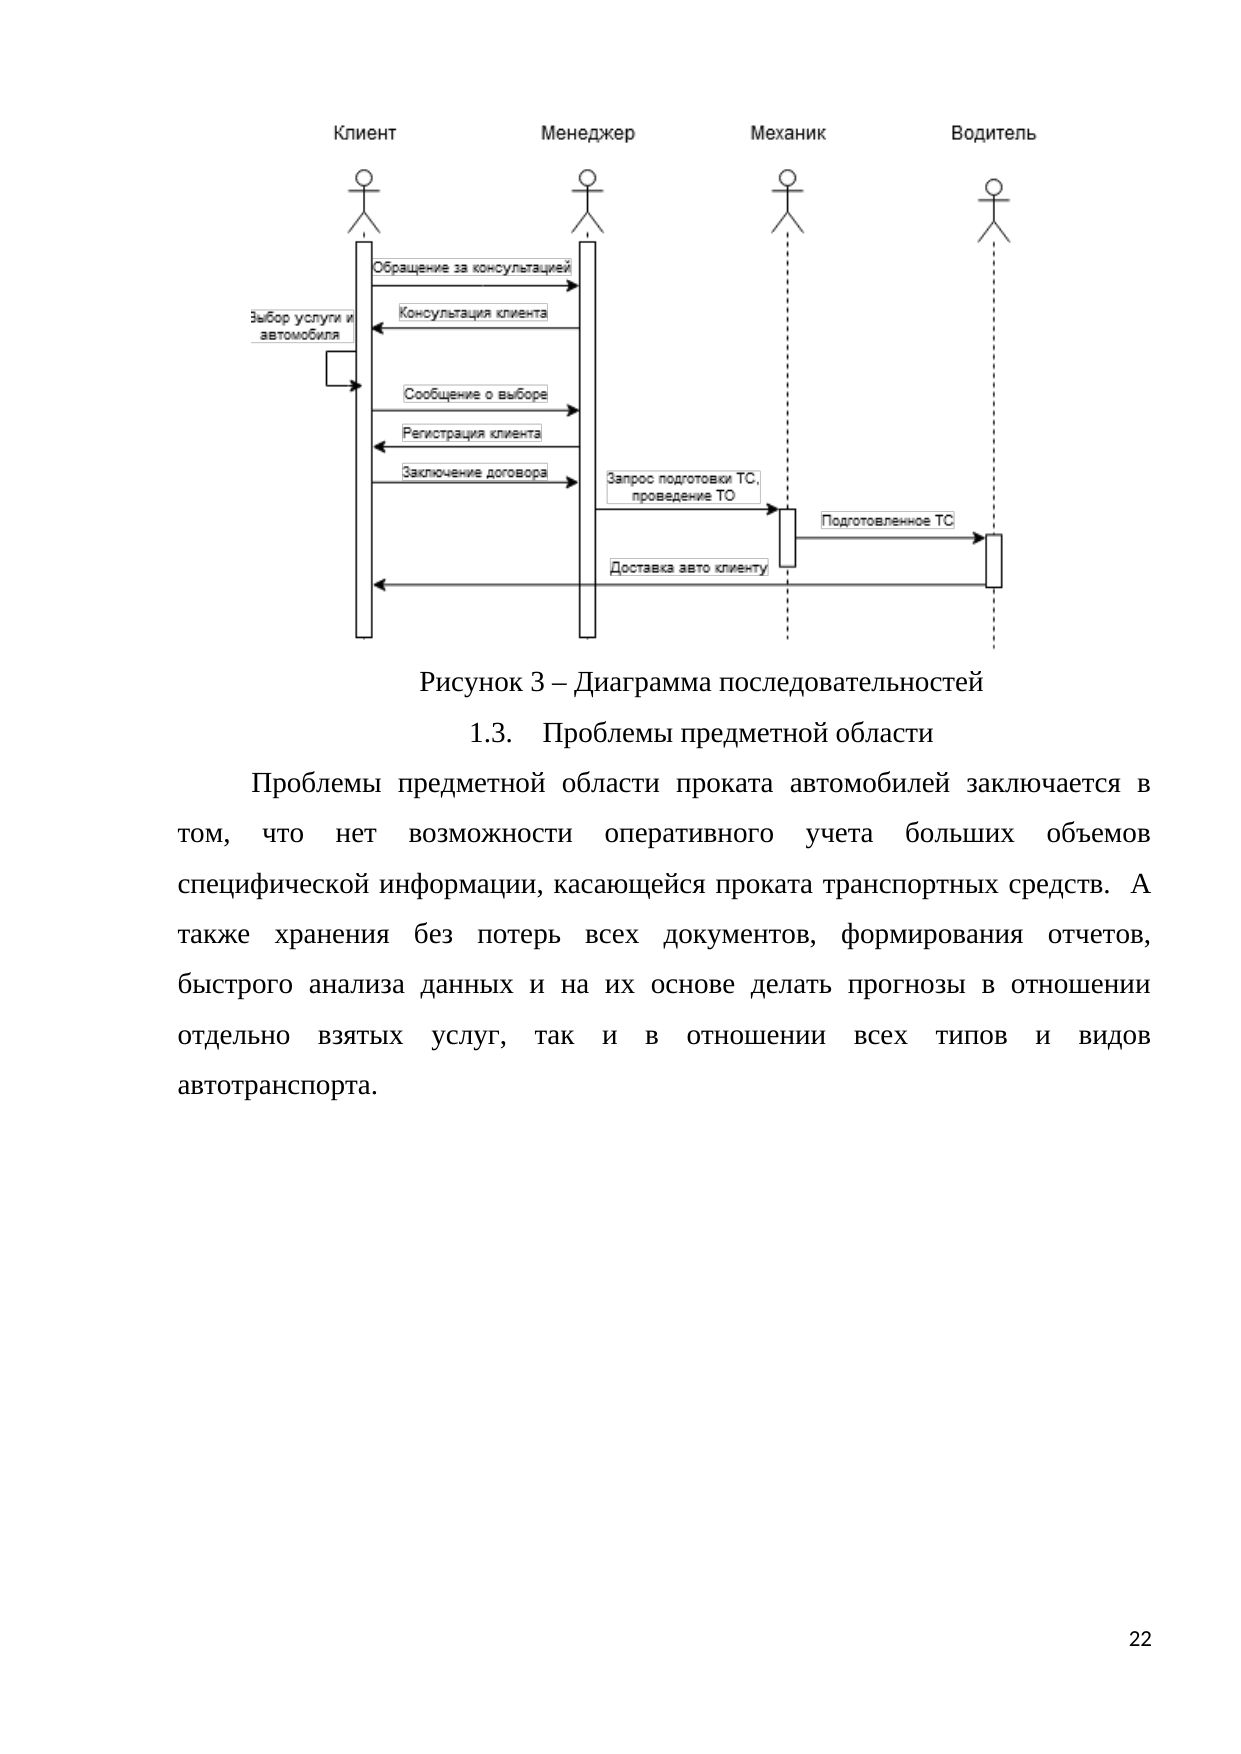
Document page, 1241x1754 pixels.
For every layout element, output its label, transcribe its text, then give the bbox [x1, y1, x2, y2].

picture [251, 118, 1045, 651]
text Рисунок 3 – Диаграмма последовательностей [177, 664, 1152, 698]
text Проблемы предметной области проката автомобилей заключается в том, что нет возможности оперативного учета больших объемов специфической информации, касающейся проката транспортных средств. А также хранения без потерь всех документов, формирования отчетов, быстрого анализа данных и на их основе делать прогнозы в отношении отдельно взятых услуг, так и в отношении всех типов и видов автотранспорта. [177, 765, 1152, 1101]
subtitle Проблемы предметной области [177, 715, 1152, 748]
